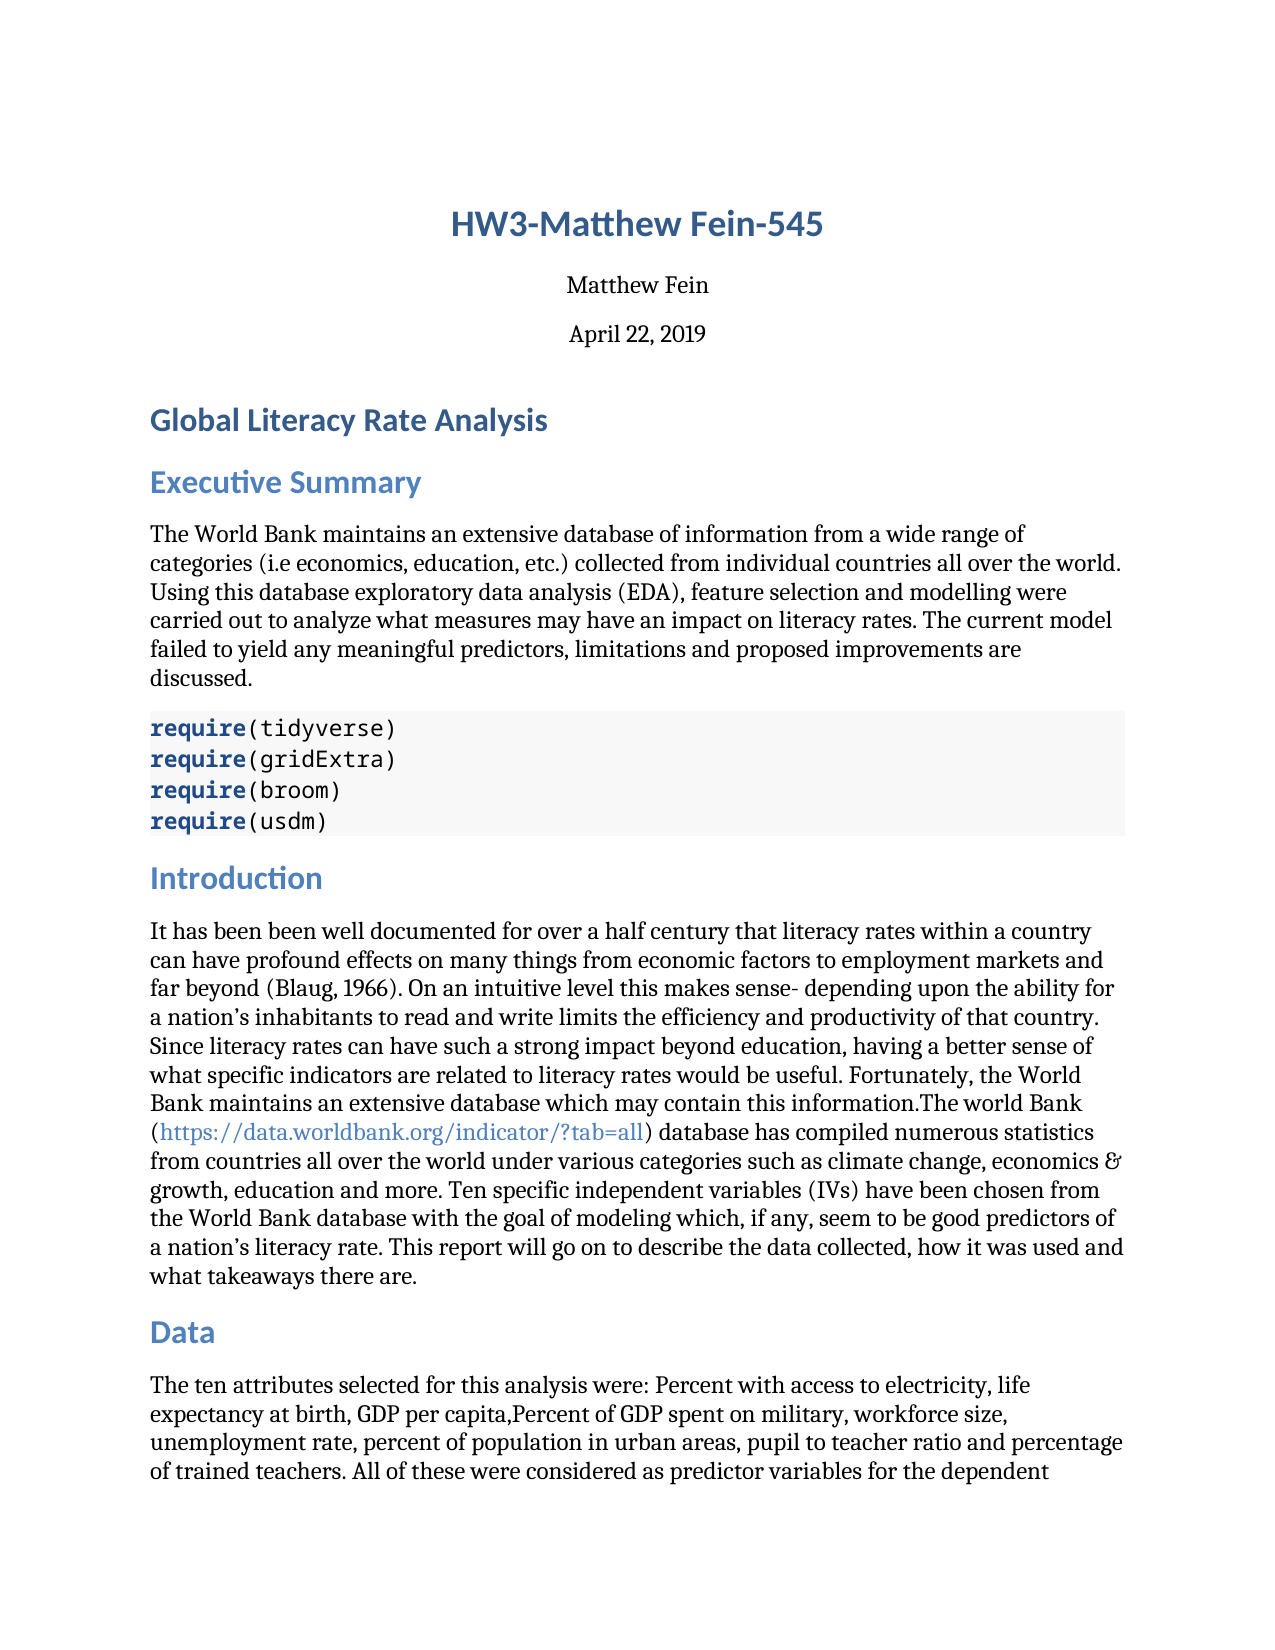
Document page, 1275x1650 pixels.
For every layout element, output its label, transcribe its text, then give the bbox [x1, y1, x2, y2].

subtitle Executive Summary [150, 461, 1125, 501]
title HW3-Matthew Fein-545 [150, 200, 1125, 246]
text Matthew Fein [150, 271, 1125, 299]
text require(tidyverse) require(gridExtra) require(broom) require(usdm) [329, 711, 1125, 836]
subtitle Global Literacy Rate Analysis [150, 399, 1125, 440]
text It has been been well documented for over a half century that literacy rates within a country can have profound effects on many things from economic factors to employment markets and far beyond (Blaug, 1966). On an intuitive level this makes sense- depending upon the ability for a nation’s inhabitants to read and write limits the efficiency and productivity of that country. Since literacy rates can have such a strong impact beyond education, having a better sense of what specific indicators are related to literacy rates would be useful. Fortunately, the World Bank maintains an extensive database which may contain this information.The world Bank (https://data.worldbank.org/indicator/?tab=all) database has compiled numerous statistics from countries all over the world under various categories such as climate change, economics & growth, education and more. Ten specific independent variables (IVs) have been chosen from the World Bank database with the goal of modeling which, if any, seem to be good predictors of a nation’s literacy rate. This report will go on to describe the data collected, how it was used and what takeaways there are. [150, 917, 1125, 1291]
subtitle Data [150, 1311, 1125, 1352]
subtitle Introduction [150, 857, 1125, 898]
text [150, 1371, 1125, 1486]
text The World Bank maintains an extensive database of information from a wide range of categories (i.e economics, education, etc.) collected from individual countries all over the world. Using this database exploratory data analysis (EDA), feature selection and modelling were carried out to analyze what measures may have an impact on literacy rates. The current model failed to yield any meaningful predictors, limitations and proposed improvements are discussed. [150, 520, 1125, 693]
text April 22, 2019 [150, 320, 1125, 349]
